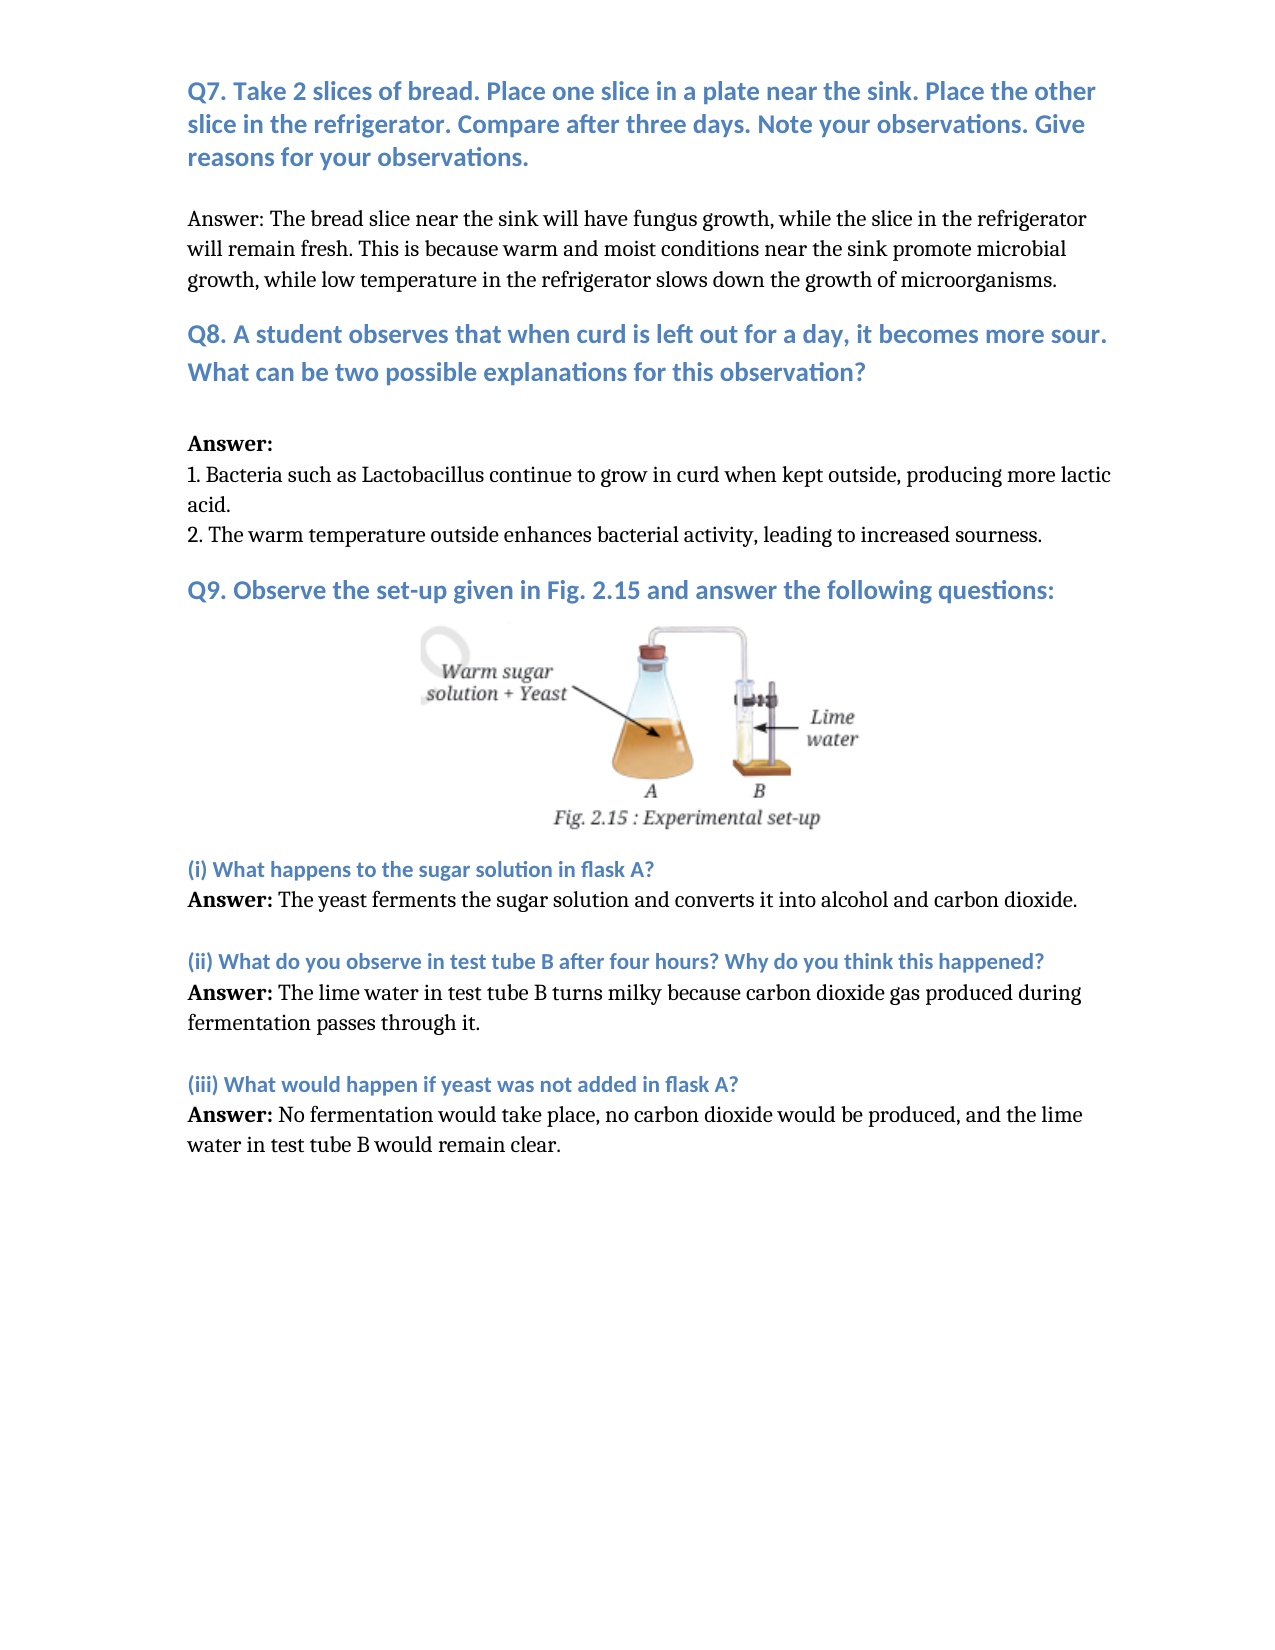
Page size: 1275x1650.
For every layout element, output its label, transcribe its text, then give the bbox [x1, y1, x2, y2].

subtitle Q9. Observe the set-up given in Fig. 2.15 and answer the following questions: [187, 573, 1118, 606]
text (i) What happens to the sugar solution in flask A? Answer: The yeast ferments the sugar solution and converts it into alcohol and carbon dioxide. (ii) What do you observe in test tube B after four hours? Why do you think this happened? Answer: The lime water in test tube B turns milky because carbon dioxide gas produced during fermentation passes through it. (iii) What would happen if yeast was not added in flask A? Answer: No fermentation would take place, no carbon dioxide would be produced, and the lime water in test tube B would remain clear. [187, 855, 1118, 1159]
subtitle Q7. Take 2 slices of bread. Place one slice in a plate near the sink. Place the other slice in the refrigerator. Compare after three days. Note your observations. Give reasons for your observations. [187, 74, 1118, 206]
picture [420, 622, 885, 831]
text Answer: 1. Bacteria such as Lactobacillus continue to grow in curd when kept outside, producing more lactic acid. 2. The warm temperature outside enhances bacterial activity, leading to increased sourness. [187, 431, 1118, 548]
subtitle Q8. A student observes that when curd is left out for a day, it becomes more sour. What can be two possible explanations for this observation? [187, 317, 1118, 426]
text Answer: The bread slice near the sink will have fungus growth, while the slice in the refrigerator will remain fresh. This is because warm and moist conditions near the sink promote microbial growth, while low temperature in the refrigerator slows down the growth of microorganisms. [187, 206, 1118, 293]
